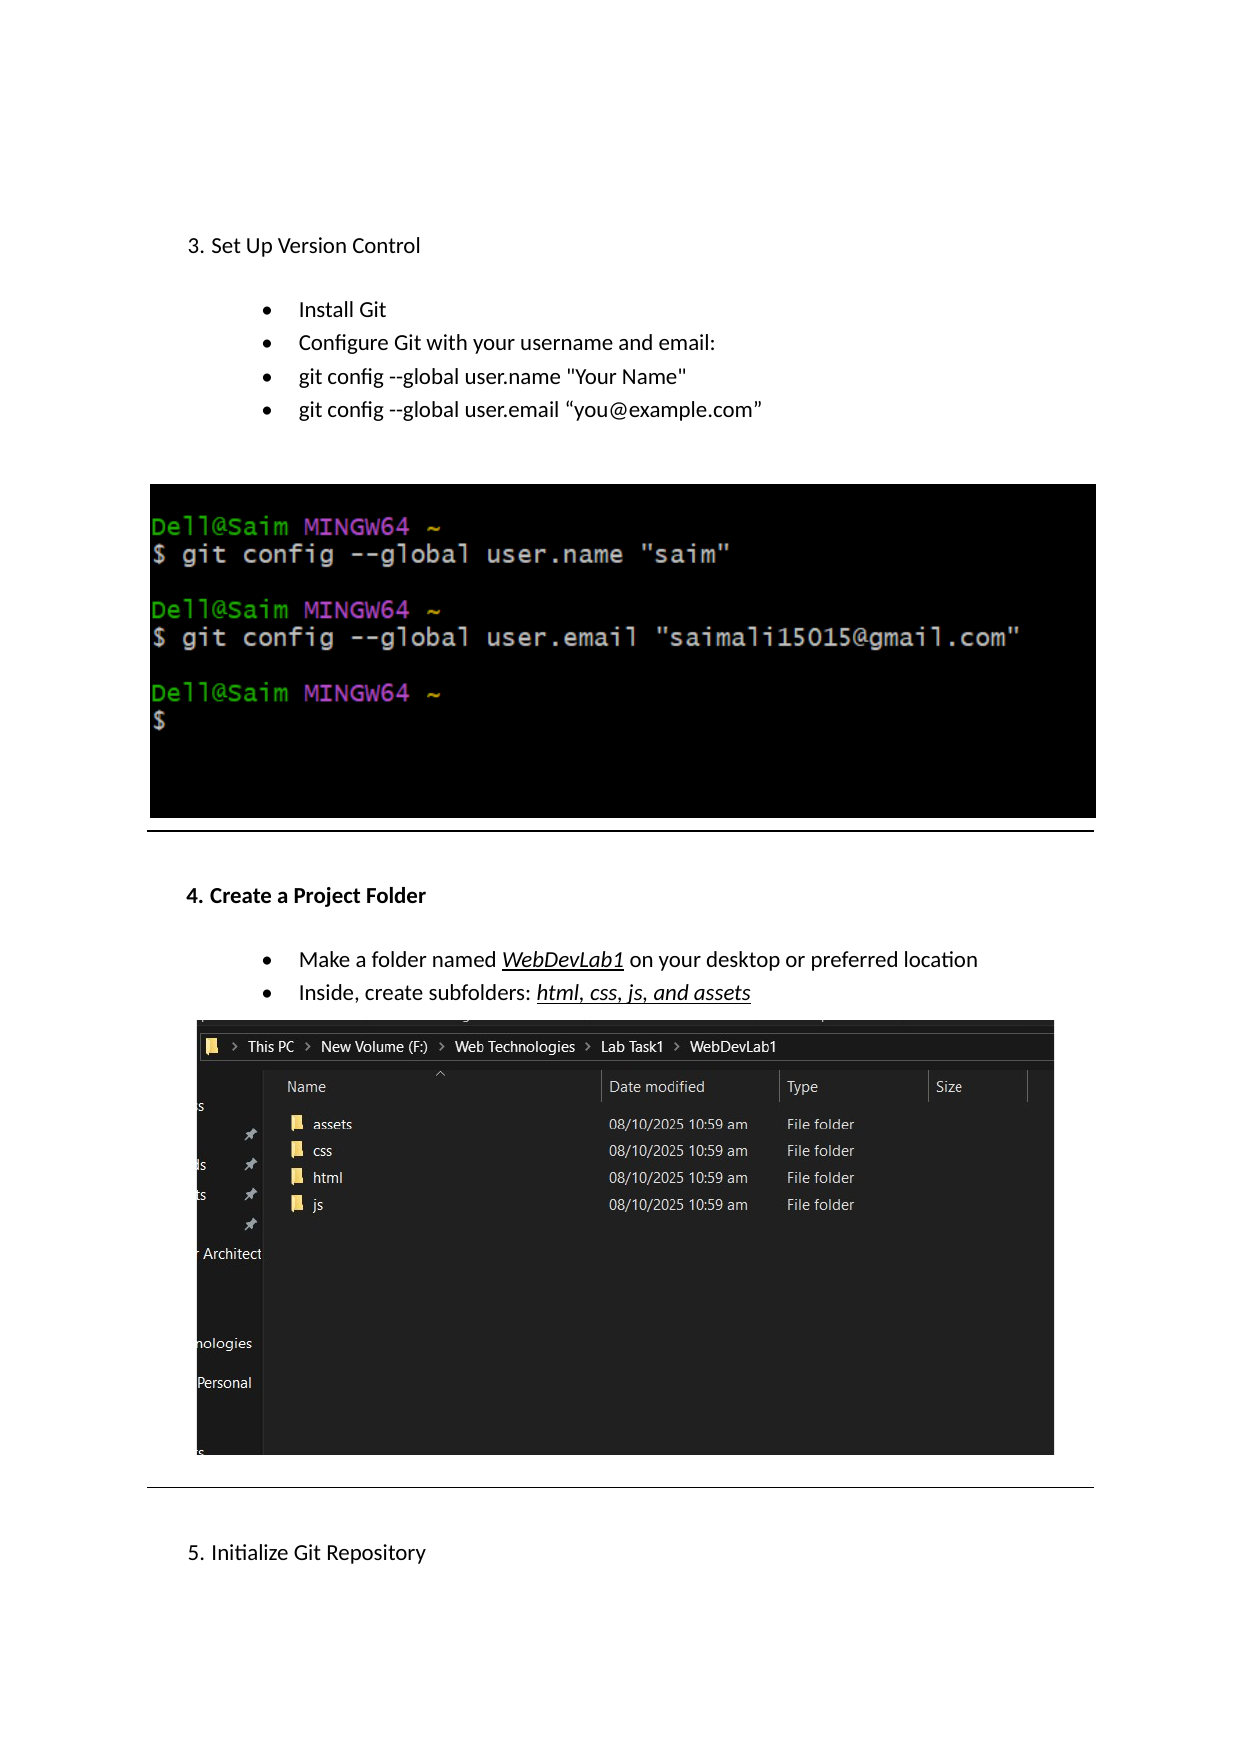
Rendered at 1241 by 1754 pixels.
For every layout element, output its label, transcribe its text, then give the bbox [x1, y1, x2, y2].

picture [150, 484, 1096, 818]
list Configure Git with your username and email: [261, 328, 1096, 357]
list Make a folder named WebDevLab1 on your desktop or preferred location [261, 945, 1096, 973]
picture [196, 1020, 1055, 1455]
list git config --global user.name "Your Name" [261, 362, 1096, 390]
list Install Git [261, 295, 1096, 323]
list Inside, create subfolders: html, css, js, and assets [261, 978, 1096, 1007]
subtitle 4. Create a Project Folder [186, 882, 1096, 909]
text 5. Initialize Git Repository [187, 1538, 1096, 1566]
text 3. Set Up Version Control [187, 231, 1096, 259]
list git config --global user.email “you@example.com” [261, 395, 1096, 423]
